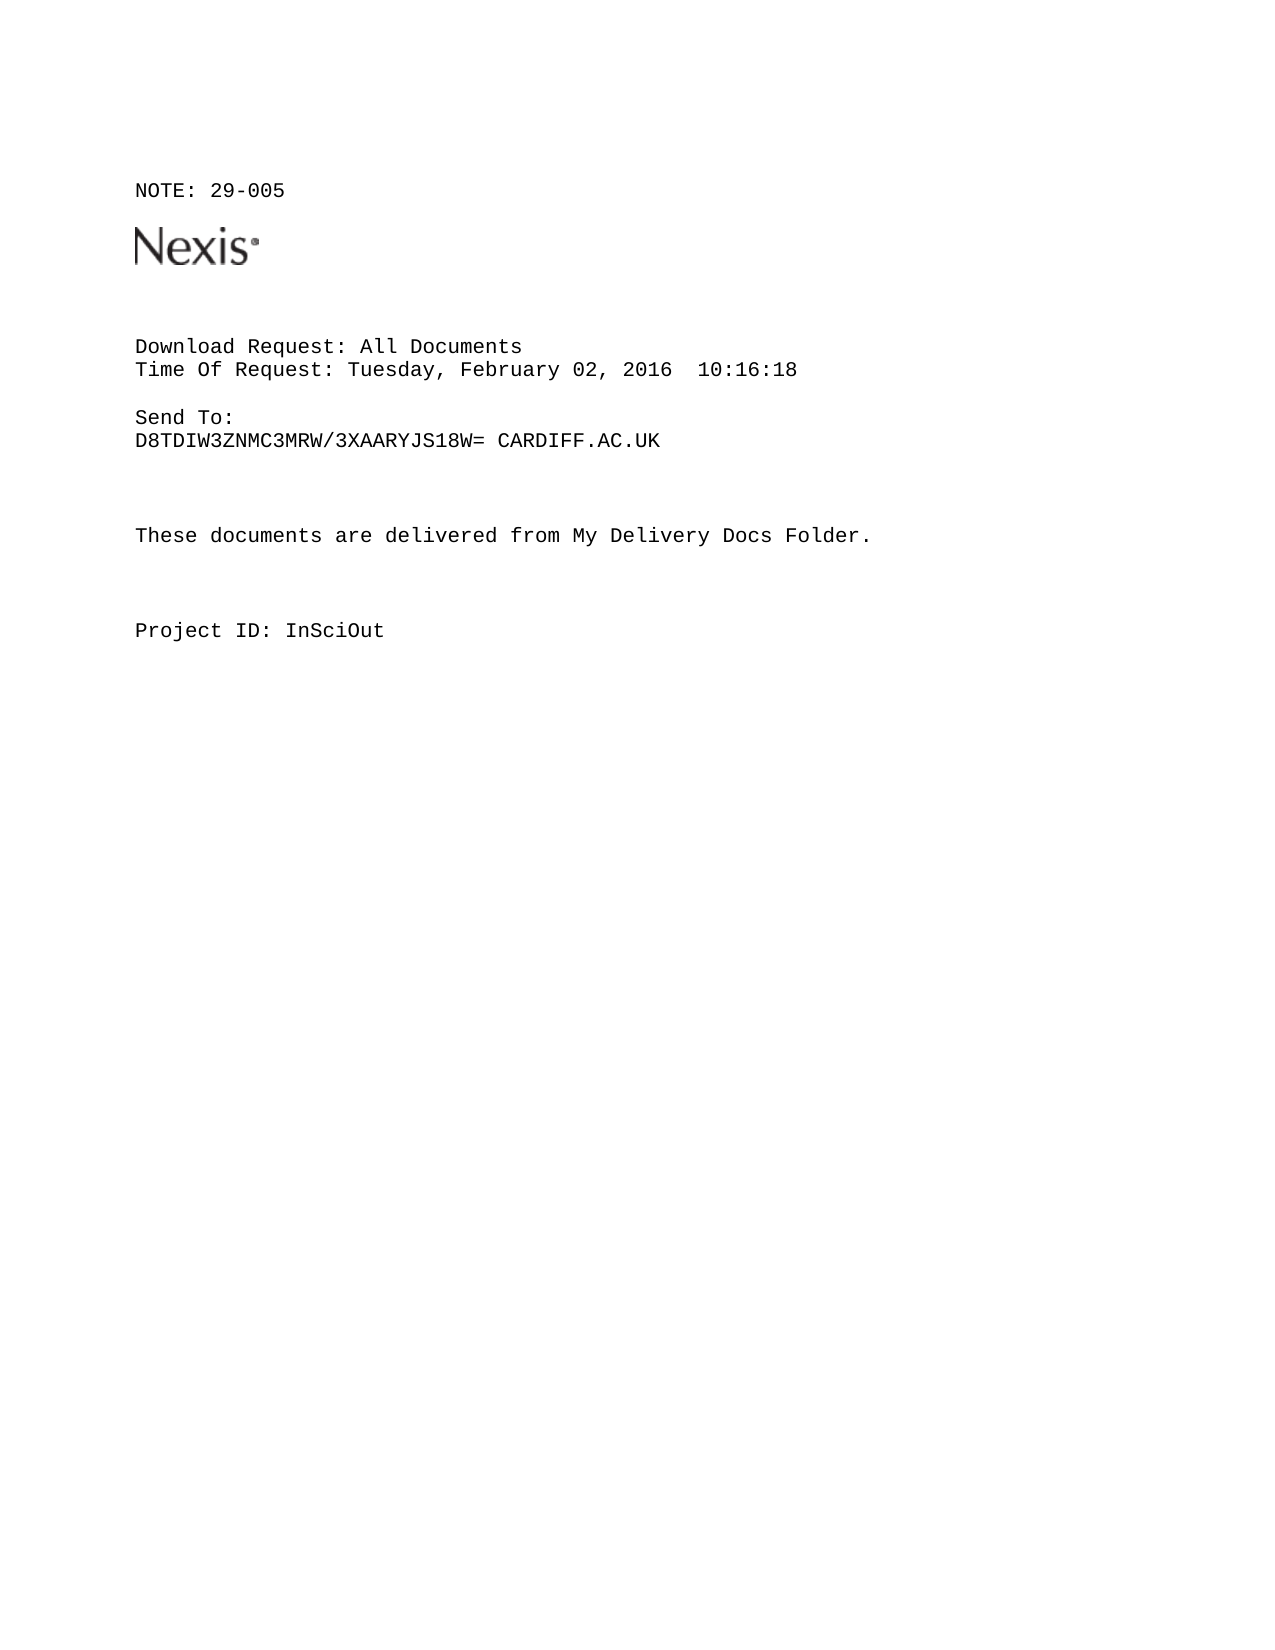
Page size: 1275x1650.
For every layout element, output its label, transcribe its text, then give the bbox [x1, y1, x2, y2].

text NOTE: 29-005 [135, 180, 1140, 204]
text D8TDIW3ZNMC3MRW/3XAARYJS18W= CARDIFF.AC.UK [135, 430, 1140, 454]
text Download Request: All Documents [135, 336, 1140, 359]
text Send To: [135, 407, 1140, 430]
text These documents are delivered from My Delivery Docs Folder. [135, 525, 1140, 549]
text Time Of Request: Tuesday, February 02, 2016 10:16:18 [135, 359, 1140, 383]
picture [135, 227, 259, 265]
text Project ID: InSciOut [135, 619, 1140, 643]
